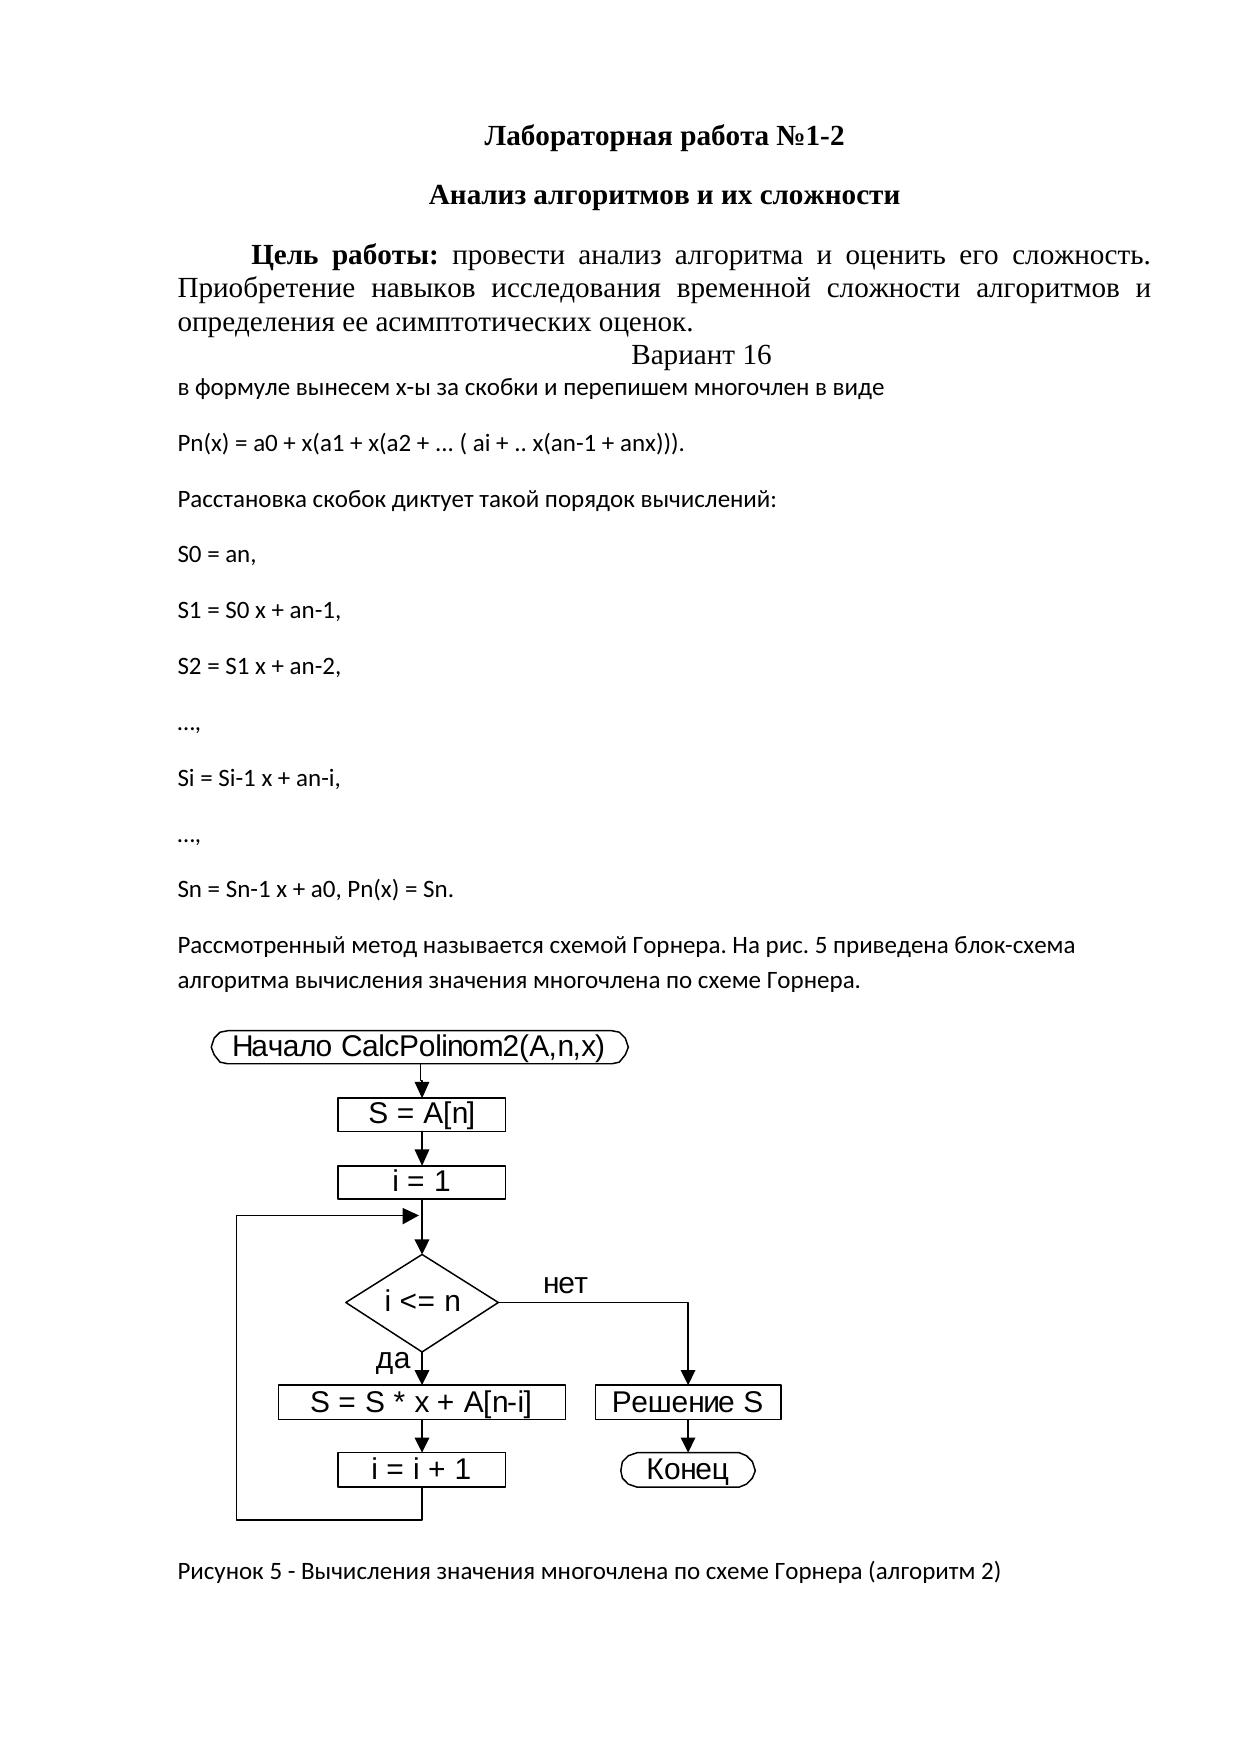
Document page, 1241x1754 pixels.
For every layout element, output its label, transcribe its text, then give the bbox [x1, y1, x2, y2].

text Pn(x) = a0 + x(a1 + x(a2 + ... ( ai + .. x(an-1 + anx))). [177, 427, 1152, 457]
text Анализ алгоритмов и их сложности [177, 177, 1152, 211]
text Рисунок 5 - Вычисления значения многочлена по схеме Горнера (алгоритм 2) [177, 1555, 1152, 1585]
text …, [177, 818, 1152, 848]
text в формуле вынесем x-ы за скобки и перепишем многочлен в виде [177, 371, 1152, 402]
text S1 = S0 x + an-1, [177, 594, 1152, 625]
text Расстановка скобок диктует такой порядок вычислений: [177, 483, 1152, 513]
text Лабораторная работа №1-2 [177, 118, 1152, 152]
text Вариант 16 [177, 337, 1152, 371]
text S2 = S1 x + an-2, [177, 650, 1152, 681]
text …, [177, 706, 1152, 737]
text Рассмотренный метод называется схемой Горнера. На рис. 5 приведена блок-схема алгоритма вычисления значения многочлена по схеме Горнера. [177, 929, 1152, 995]
text Sn = Sn-1 x + a0, Pn(x) = Sn. [177, 873, 1152, 904]
text S0 = an, [177, 538, 1152, 569]
text Si = Si-1 x + an-i, [177, 762, 1152, 792]
text Цель работы: провести анализ алгоритма и оценить его сложность. Приобретение навыков исследования временной сложности алгоритмов и определения ее асимптотических оценок. [177, 237, 1152, 337]
